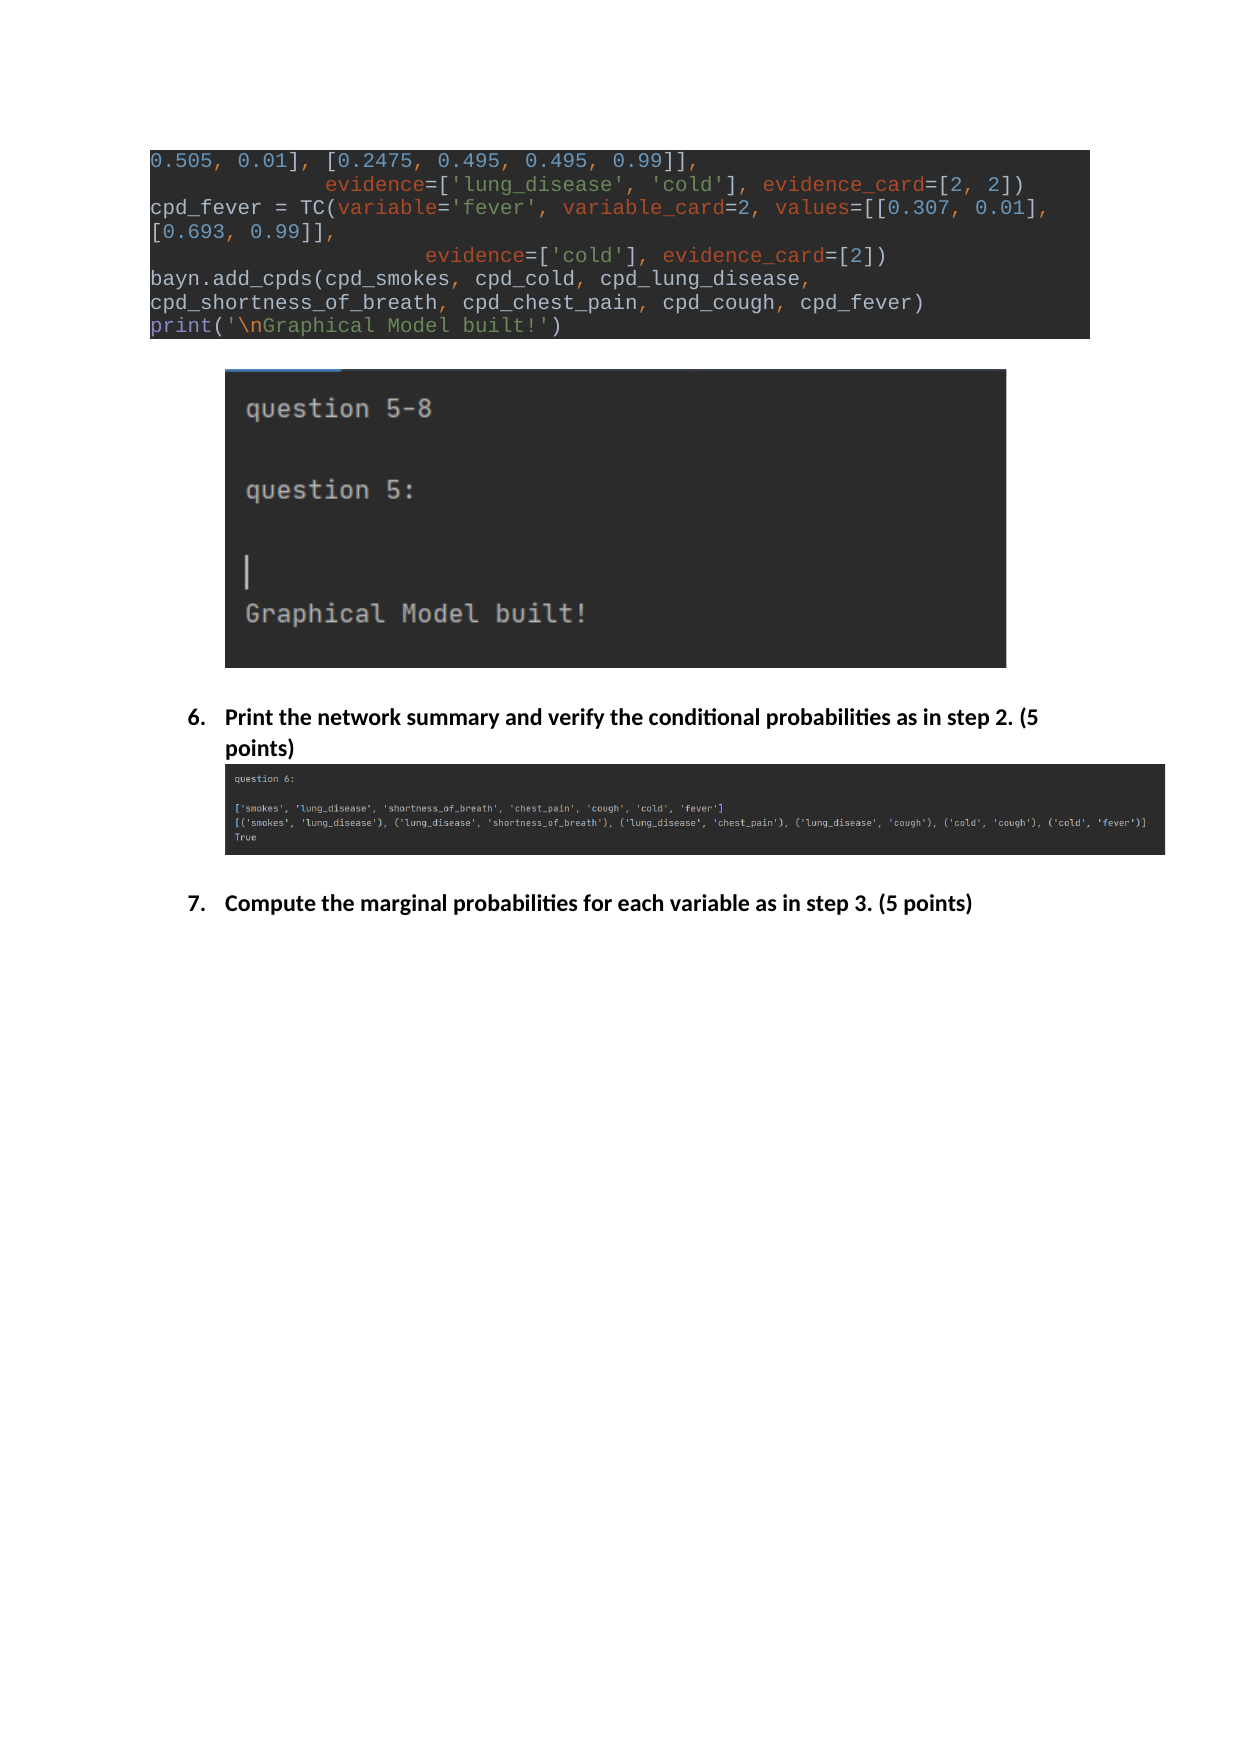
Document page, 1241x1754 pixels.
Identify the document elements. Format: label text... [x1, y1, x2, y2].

list Compute the marginal probabilities for each variable as in step 3. (5 points) [187, 888, 1090, 918]
picture [225, 369, 1007, 668]
picture [225, 764, 1166, 855]
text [150, 150, 1090, 339]
list Print the network summary and verify the conditional probabilities as in step 2. (5 points) [187, 702, 1090, 762]
